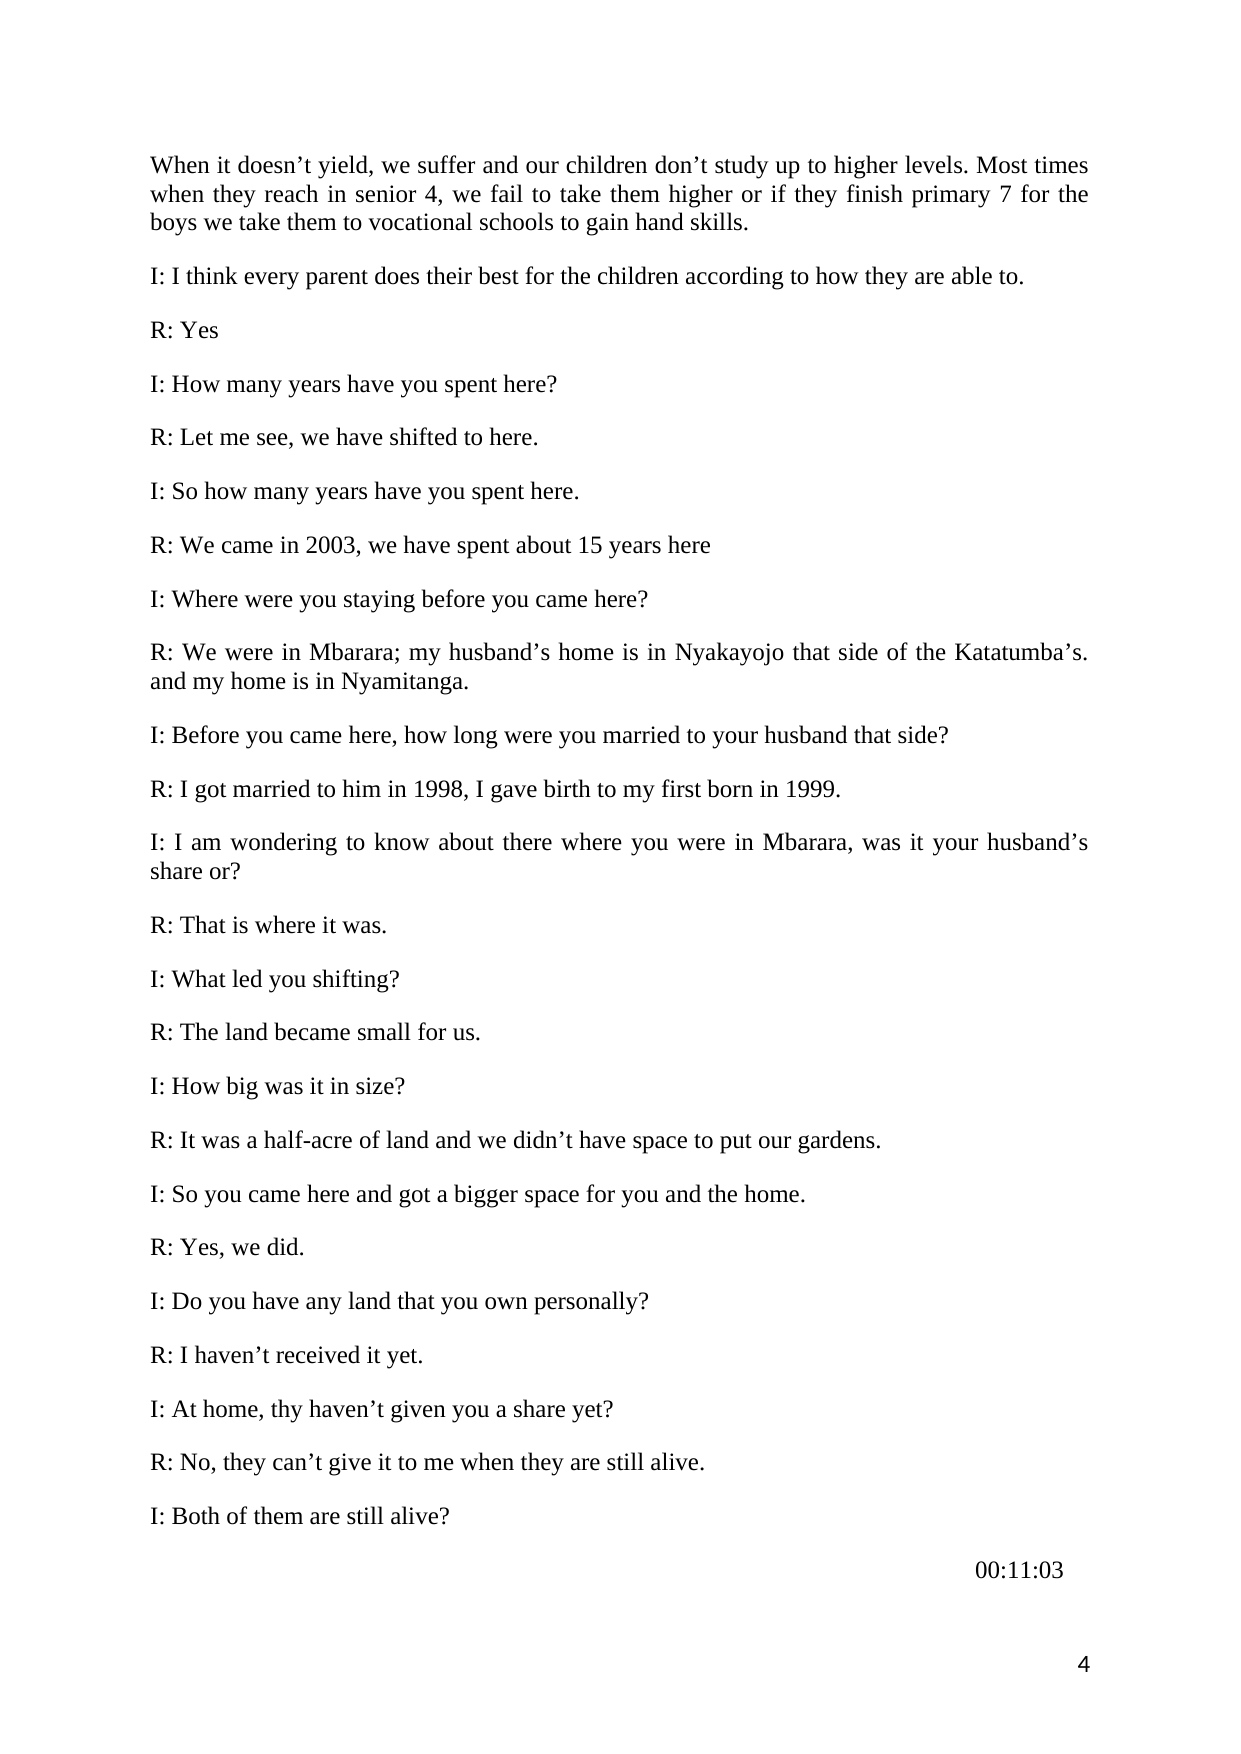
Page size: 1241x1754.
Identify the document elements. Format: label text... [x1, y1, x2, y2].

text R: I haven’t received it yet. [150, 1340, 1090, 1369]
text R: I got married to him in 1998, I gave birth to my first born in 1999. [150, 774, 1090, 802]
text R: Yes, we did. [150, 1232, 1090, 1261]
text R: That is where it was. [150, 910, 1090, 939]
text R: Yes [150, 315, 1090, 344]
text I: What led you shifting? [150, 964, 1090, 992]
text I: At home, thy haven’t given you a share yet? [150, 1394, 1090, 1422]
text I: So how many years have you spent here. [150, 476, 1090, 505]
text R: We came in 2003, we have spent about 15 years here [150, 530, 1090, 559]
text R: It was a half-acre of land and we didn’t have space to put our gardens. [150, 1125, 1090, 1154]
text 00:11:03 [975, 1555, 1090, 1584]
text I: So you came here and got a bigger space for you and the home. [150, 1179, 1090, 1207]
text I: Both of them are still alive? [150, 1501, 1090, 1530]
text I: How big was it in size? [150, 1071, 1090, 1100]
text R: The land became small for us. [150, 1017, 1090, 1046]
text R: No, they can’t give it to me when they are still alive. [150, 1447, 1090, 1476]
text When it doesn’t yield, we suffer and our children don’t study up to higher levels. Most times when they reach in senior 4, we fail to take them higher or if they finish primary 7 for the boys we take them to vocational schools to gain hand skills. [150, 150, 1090, 236]
text I: I am wondering to know about there where you were in Mbarara, was it your husband’s share or? [150, 827, 1090, 885]
text R: We were in Mbarara; my husband’s home is in Nyakayojo that side of the Katatumba’s. and my home is in Nyamitanga. [150, 637, 1090, 695]
text R: Let me see, we have shifted to here. [150, 422, 1090, 451]
text I: I think every parent does their best for the children according to how they are able to. [150, 261, 1090, 290]
text I: Before you came here, how long were you married to your husband that side? [150, 720, 1090, 749]
text I: Do you have any land that you own personally? [150, 1286, 1090, 1315]
text I: Where were you staying before you came here? [150, 584, 1090, 612]
text I: How many years have you spent here? [150, 369, 1090, 397]
